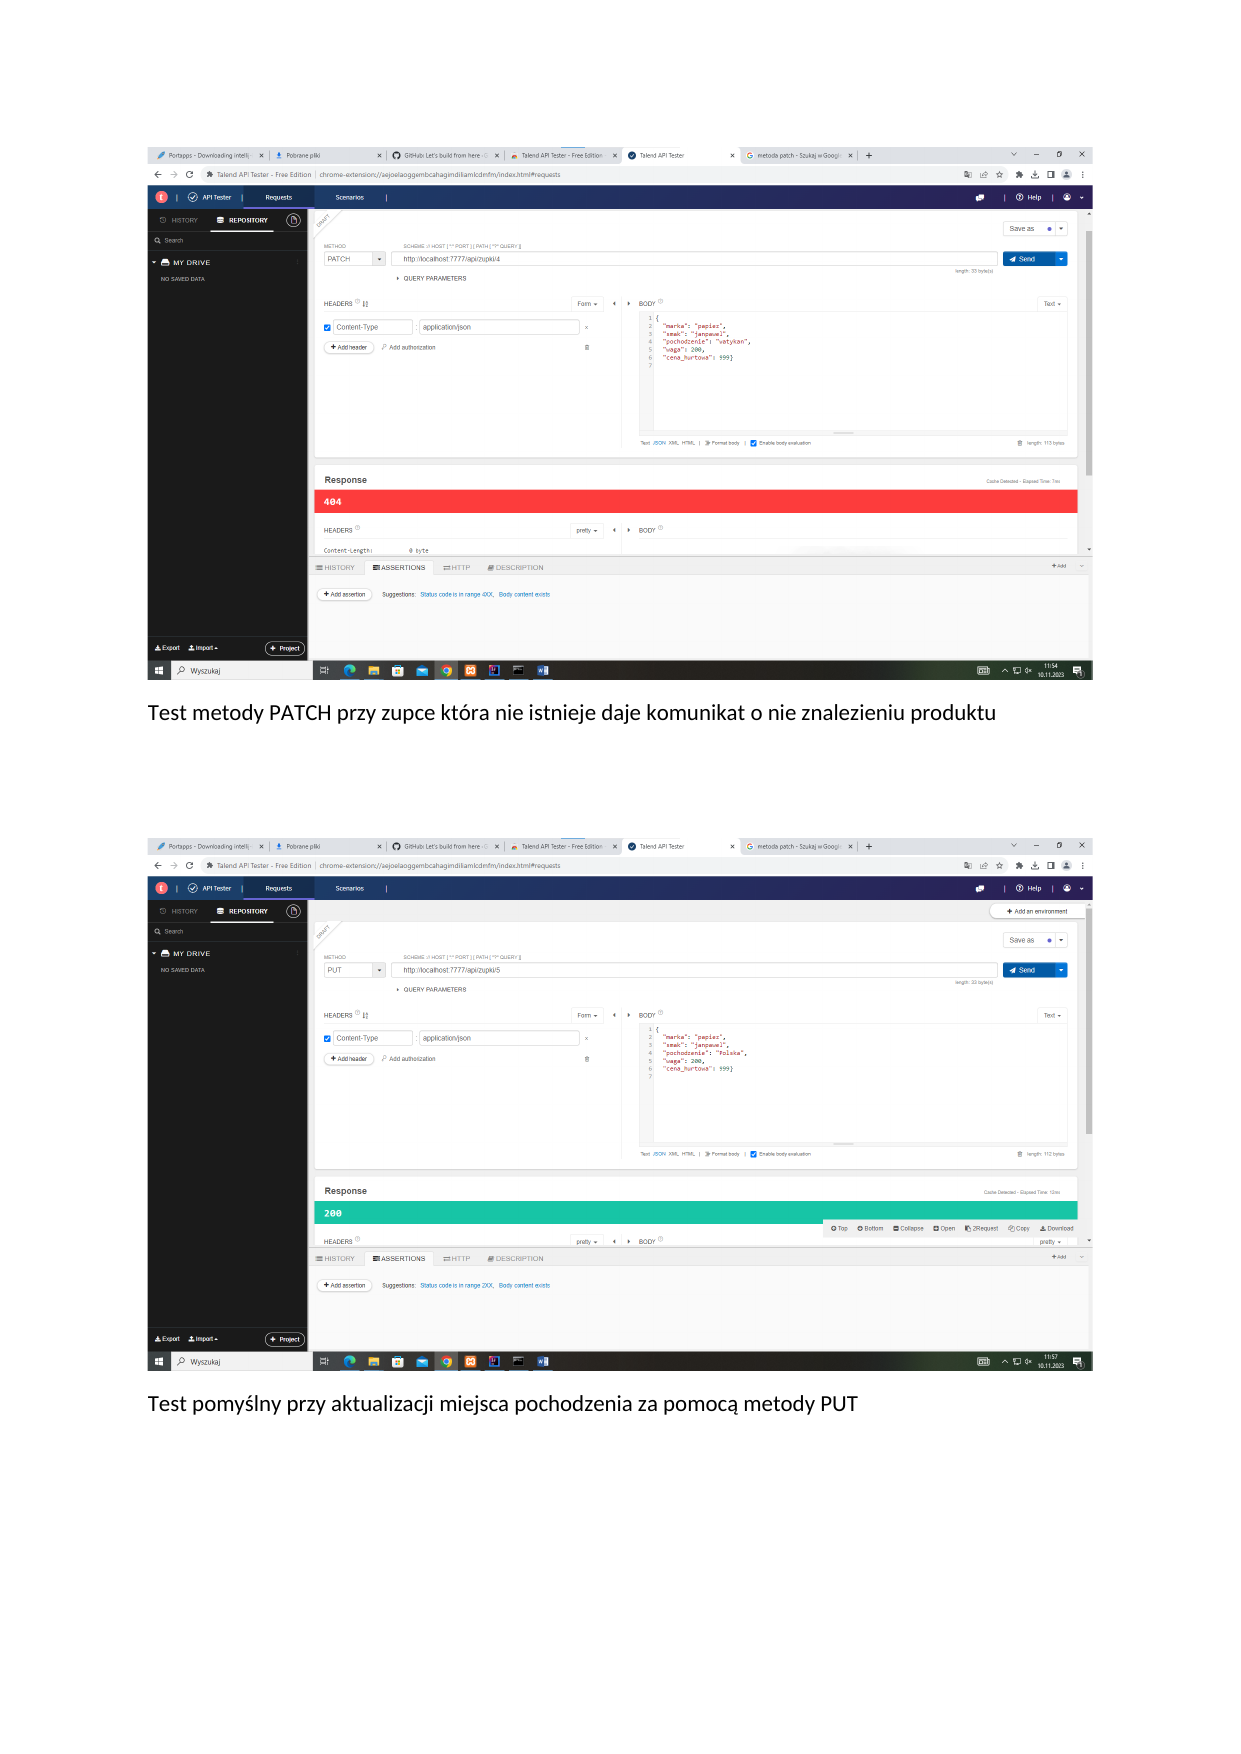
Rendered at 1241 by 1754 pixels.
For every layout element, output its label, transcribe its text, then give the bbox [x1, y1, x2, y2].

picture [147, 147, 1093, 680]
picture [147, 838, 1093, 1371]
text Test pomyślny przy aktualizacji miejsca pochodzenia za pomocą metody PUT [148, 1389, 1093, 1417]
text Test metody PATCH przy zupce która nie istnieje daje komunikat o nie znalezieniu produktu [148, 698, 1093, 726]
